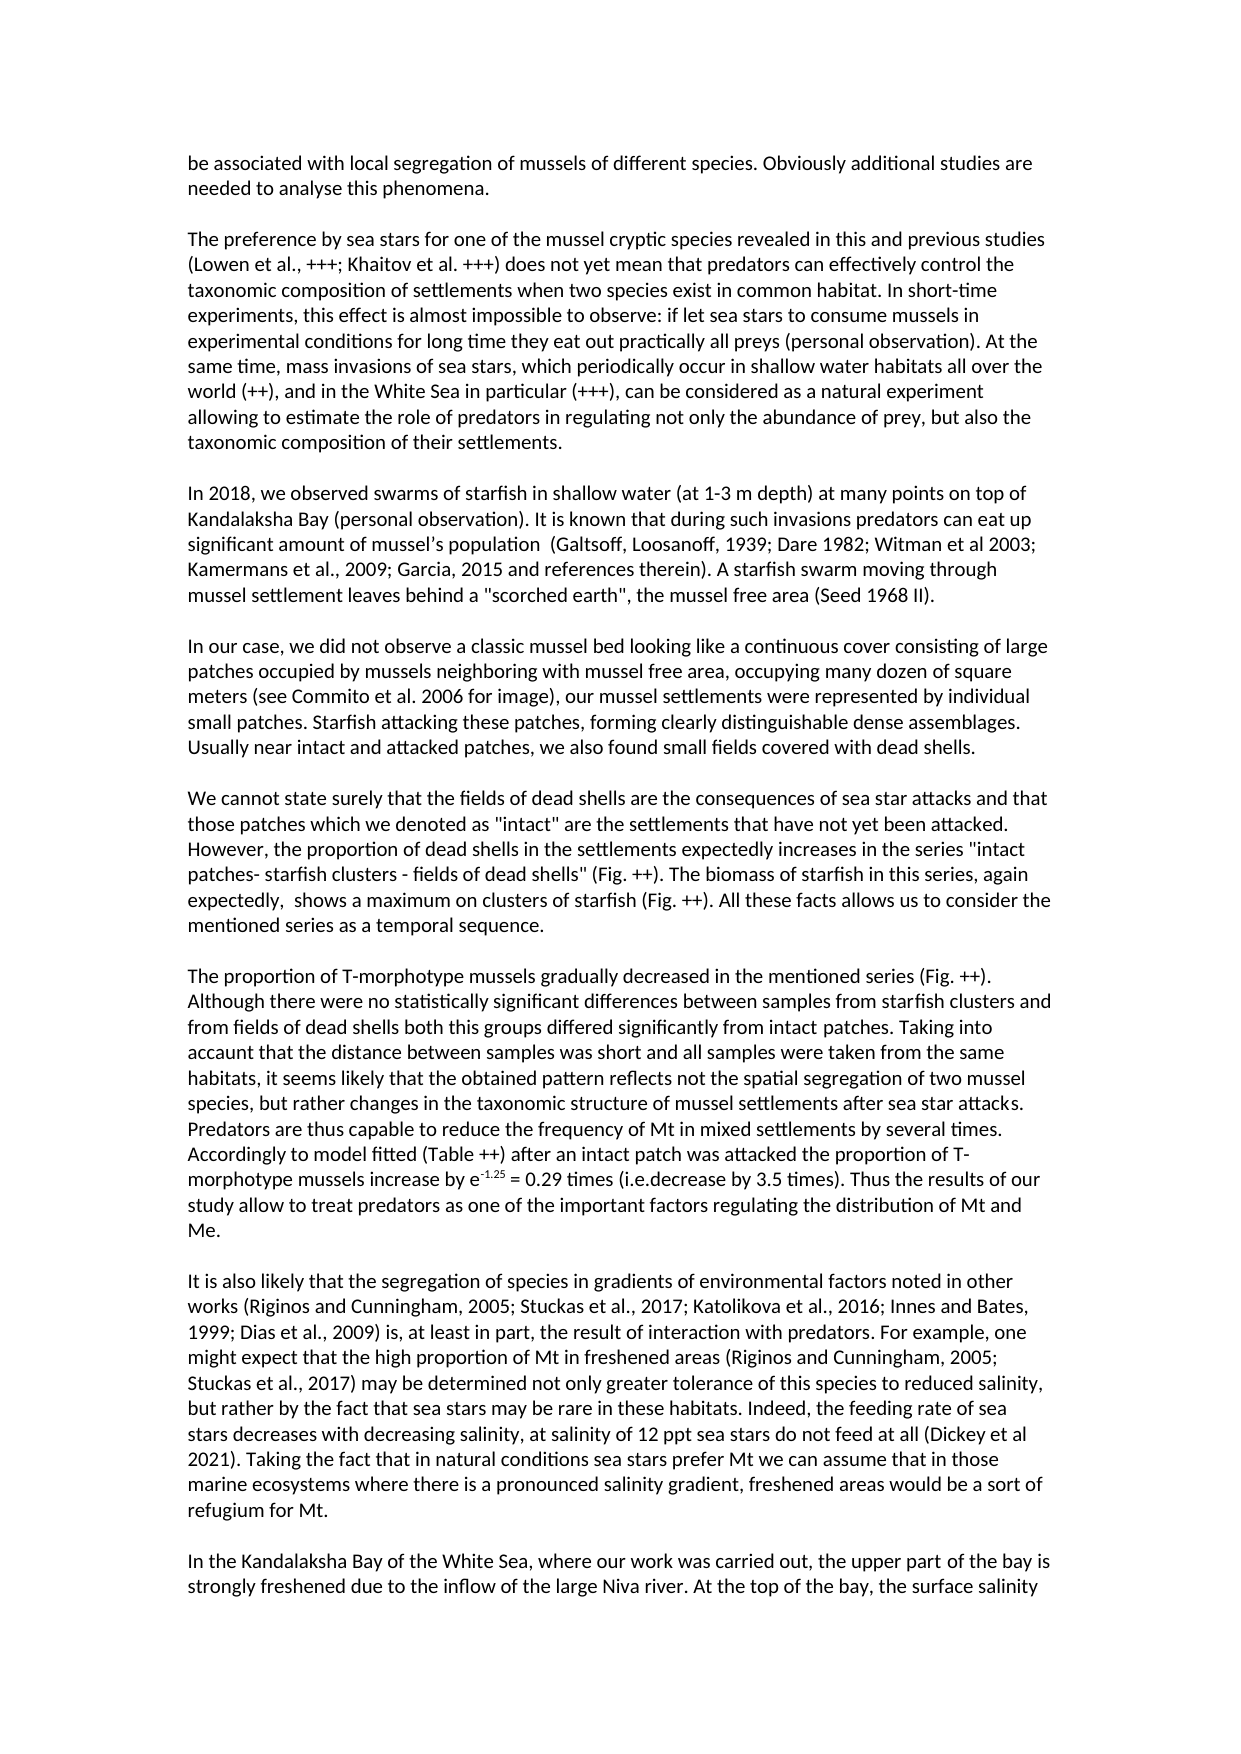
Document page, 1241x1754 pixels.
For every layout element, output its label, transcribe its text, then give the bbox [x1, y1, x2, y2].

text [187, 150, 1053, 201]
text The proportion of T-morphotype mussels gradually decreased in the mentioned series (Fig. ++). Although there were no statistically significant differences between samples from starfish clusters and from fields of dead shells both this groups differed significantly from intact patches. Taking into accaunt that the distance between samples was short and all samples were taken from the same habitats, it seems likely that the obtained pattern reflects not the spatial segregation of two mussel species, but rather changes in the taxonomic structure of mussel settlements after sea star attacks. Predators are thus capable to reduce the frequency of Mt in mixed settlements by several times. Accordingly to model fitted (Table ++) after an intact patch was attacked the proportion of T-morphotype mussels increase by e-1.25 = 0.29 times (i.e.decrease by 3.5 times). Thus the results of our study allow to treat predators as one of the important factors regulating the distribution of Mt and Me. [187, 963, 1053, 1243]
text In 2018, we observed swarms of starfish in shallow water (at 1-3 m depth) at many points on top of Kandalaksha Bay (personal observation). It is known that during such invasions predators can eat up significant amount of mussel’s population (Galtsoff, Loosanoff, 1939; Dare 1982; Witman et al 2003; Kamermans et al., 2009; Garcia, 2015 and references therein). A starfish swarm moving through mussel settlement leaves behind a "scorched earth", the mussel free area (Seed 1968 II). [187, 480, 1053, 607]
text In our case, we did not observe a classic mussel bed looking like a continuous cover consisting of large patches occupied by mussels neighboring with mussel free area, occupying many dozen of square meters (see Commito et al. 2006 for image), our mussel settlements were represented by individual small patches. Starfish attacking these patches, forming clearly distinguishable dense assemblages. Usually near intact and attacked patches, we also found small fields covered with dead shells. [187, 633, 1053, 760]
text The preference by sea stars for one of the mussel cryptic species revealed in this and previous studies (Lowen et al., +++; Khaitov et al. +++) does not yet mean that predators can effectively control the taxonomic composition of settlements when two species exist in common habitat. In short-time experiments, this effect is almost impossible to observe: if let sea stars to consume mussels in experimental conditions for long time they eat out practically all preys (personal observation). At the same time, mass invasions of sea stars, which periodically occur in shallow water habitats all over the world (++), and in the White Sea in particular (+++), can be considered as a natural experiment allowing to estimate the role of predators in regulating not only the abundance of prey, but also the taxonomic composition of their settlements. [187, 226, 1053, 455]
text We cannot state surely that the fields of dead shells are the consequences of sea star attacks and that those patches which we denoted as "intact" are the settlements that have not yet been attacked. However, the proportion of dead shells in the settlements expectedly increases in the series "intact patches- starfish clusters - fields of dead shells" (Fig. ++). The biomass of starfish in this series, again expectedly, shows a maximum on clusters of starfish (Fig. ++). All these facts allows us to consider the mentioned series as a temporal sequence. [187, 785, 1053, 938]
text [187, 1548, 1053, 1599]
text It is also likely that the segregation of species in gradients of environmental factors noted in other works (Riginos and Cunningham, 2005; Stuckas et al., 2017; Katolikova et al., 2016; Innes and Bates, 1999; Dias et al., 2009) is, at least in part, the result of interaction with predators. For example, one might expect that the high proportion of Mt in freshened areas (Riginos and Cunningham, 2005; Stuckas et al., 2017) may be determined not only greater tolerance of this species to reduced salinity, but rather by the fact that sea stars may be rare in these habitats. Indeed, the feeding rate of sea stars decreases with decreasing salinity, at salinity of 12 ppt sea stars do not feed at all (Dickey et al 2021). Taking the fact that in natural conditions sea stars prefer Mt we can assume that in those marine ecosystems where there is a pronounced salinity gradient, freshened areas would be a sort of refugium for Mt. [187, 1268, 1053, 1522]
